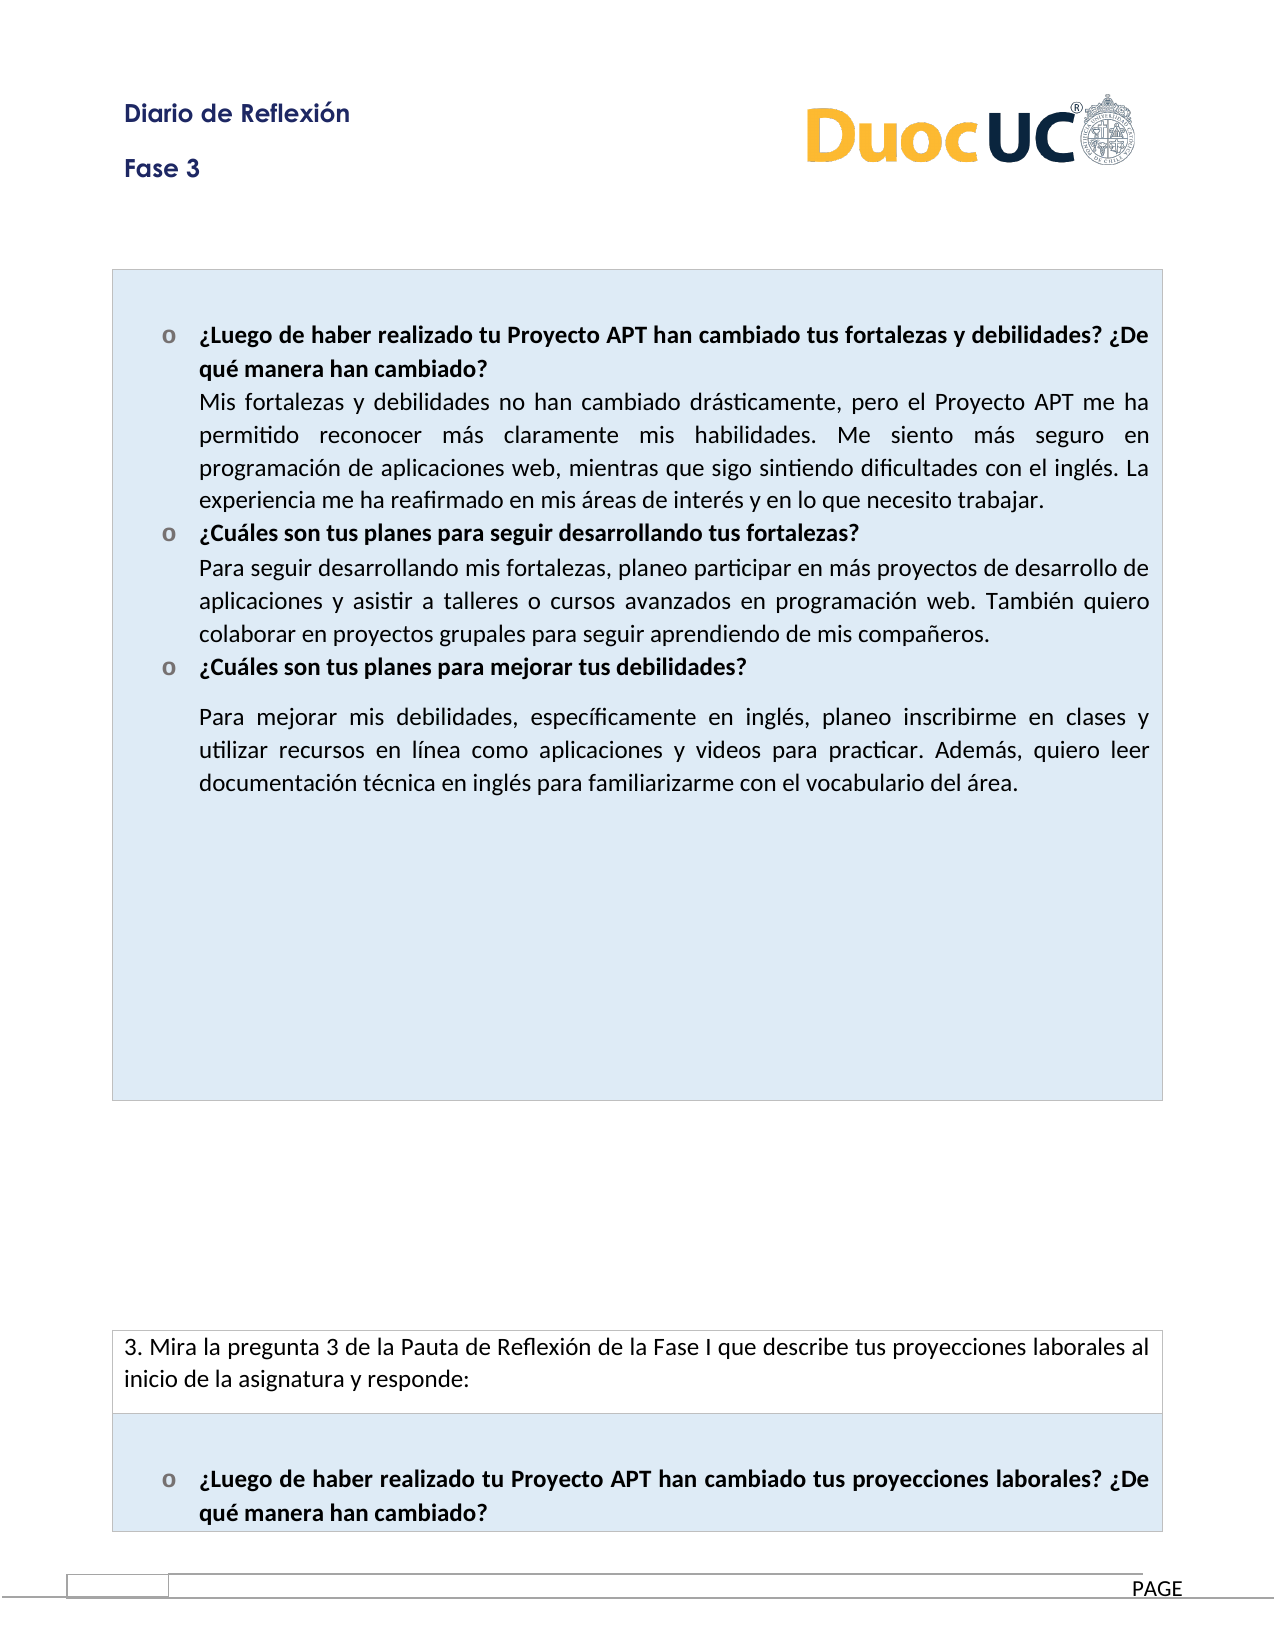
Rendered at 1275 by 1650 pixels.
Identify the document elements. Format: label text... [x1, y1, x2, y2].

table_cell ¿Luego de haber realizado tu Proyecto APT han cambiado tus fortalezas y debilidades? ¿De qué manera han cambiado? Mis fortalezas y debilidades no han cambiado drásticamente, pero el Proyecto APT me ha permitido reconocer más claramente mis habilidades. Me siento más seguro en programación de aplicaciones web, mientras que sigo sintiendo dificultades con el inglés. La experiencia me ha reafirmado en mis áreas de interés y en lo que necesito trabajar. ¿Cuáles son tus planes para seguir desarrollando tus fortalezas? Para seguir desarrollando mis fortalezas, planeo participar en más proyectos de desarrollo de aplicaciones y asistir a talleres o cursos avanzados en programación web. También quiero colaborar en proyectos grupales para seguir aprendiendo de mis compañeros. ¿Cuáles son tus planes para mejorar tus debilidades? Para mejorar mis debilidades, específicamente en inglés, planeo inscribirme en clases y utilizar recursos en línea como aplicaciones y videos para practicar. Además, quiero leer documentación técnica en inglés para familiarizarme con el vocabulario del área. [113, 270, 1162, 1100]
table_header 3. Mira la pregunta 3 de la Pauta de Reflexión de la Fase I que describe tus proyecciones laborales al inicio de la asignatura y responde: [113, 1331, 1162, 1413]
picture [807, 94, 1135, 165]
